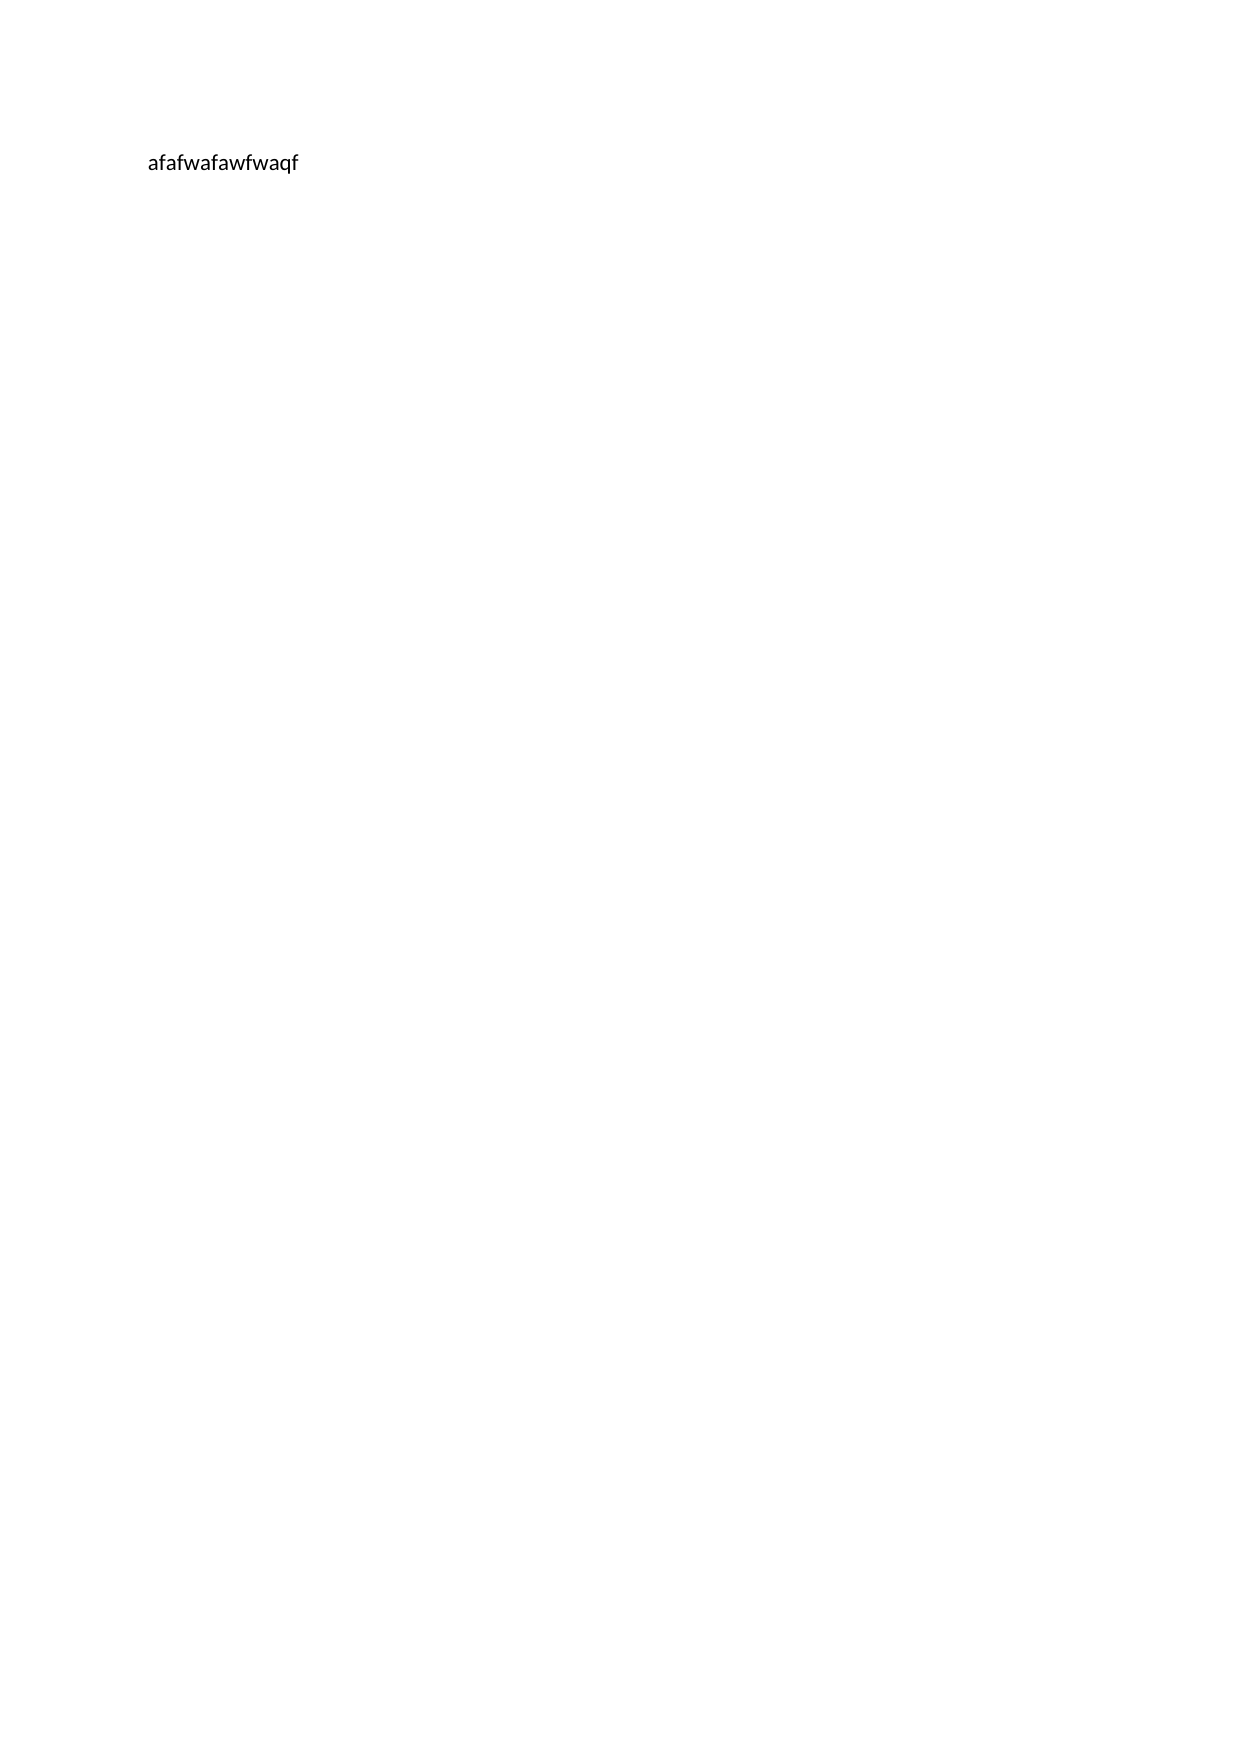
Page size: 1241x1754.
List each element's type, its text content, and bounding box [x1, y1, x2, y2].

text afafwafawfwaqf [148, 148, 1093, 176]
